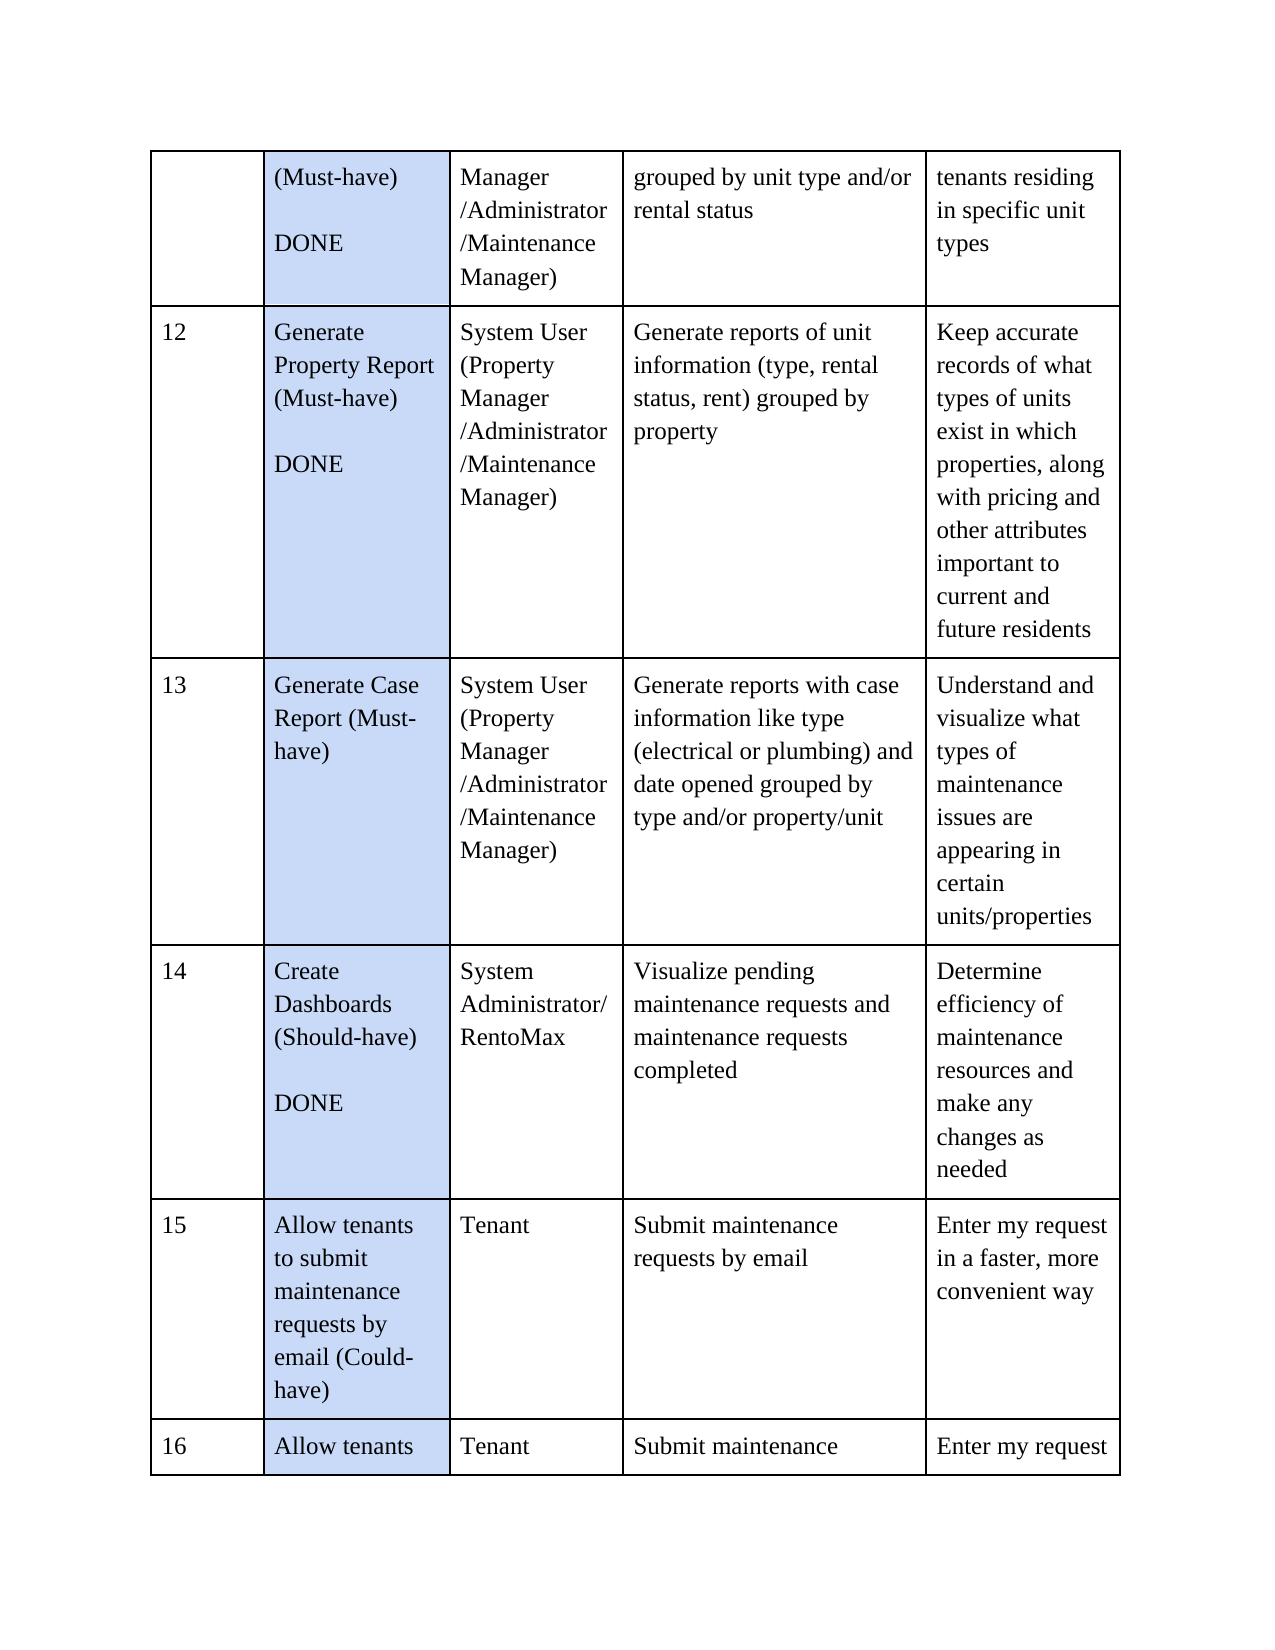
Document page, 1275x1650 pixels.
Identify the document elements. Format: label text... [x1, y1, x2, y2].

table_cell System User (Property Manager /Administrator/Maintenance Manager) [451, 307, 622, 657]
table_cell Tenant [451, 1200, 622, 1418]
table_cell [265, 1420, 449, 1474]
table_cell Create Dashboards (Should-have) DONE [265, 946, 449, 1198]
table_cell Allow tenants to submit maintenance requests by email (Could-have) [265, 1200, 449, 1418]
table_cell Determine efficiency of maintenance resources and make any changes as needed [927, 946, 1119, 1198]
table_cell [927, 1420, 1119, 1474]
table_cell Generate Property Report (Must-have) DONE [265, 307, 449, 657]
table_cell 11 [152, 152, 263, 304]
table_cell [265, 152, 449, 304]
table_cell System User (Property Manager /Administrator/Maintenance Manager) [451, 659, 622, 944]
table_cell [624, 152, 925, 304]
table_cell Enter my request in a faster, more convenient way [927, 1200, 1119, 1418]
table_cell 16 [152, 1420, 263, 1474]
table_cell Generate reports of unit information (type, rental status, rent) grouped by property [624, 307, 925, 657]
table_cell Generate Case Report (Must-have) [265, 659, 449, 944]
table_cell 13 [152, 659, 263, 944]
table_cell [927, 152, 1119, 304]
table_cell Visualize pending maintenance requests and maintenance requests completed [624, 946, 925, 1198]
table_cell 15 [152, 1200, 263, 1418]
table_cell Generate reports with case information like type (electrical or plumbing) and date opened grouped by type and/or property/unit [624, 659, 925, 944]
table_cell Keep accurate records of what types of units exist in which properties, along with pricing and other attributes important to current and future residents [927, 307, 1119, 657]
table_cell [624, 1420, 925, 1474]
table_cell Tenant [451, 1420, 622, 1474]
table_cell 14 [152, 946, 263, 1198]
table_cell System Administrator/RentoMax [451, 946, 622, 1198]
table_cell Understand and visualize what types of maintenance issues are appearing in certain units/properties [927, 659, 1119, 944]
table_cell 12 [152, 307, 263, 657]
table_cell Submit maintenance requests by email [624, 1200, 925, 1418]
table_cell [451, 152, 622, 304]
